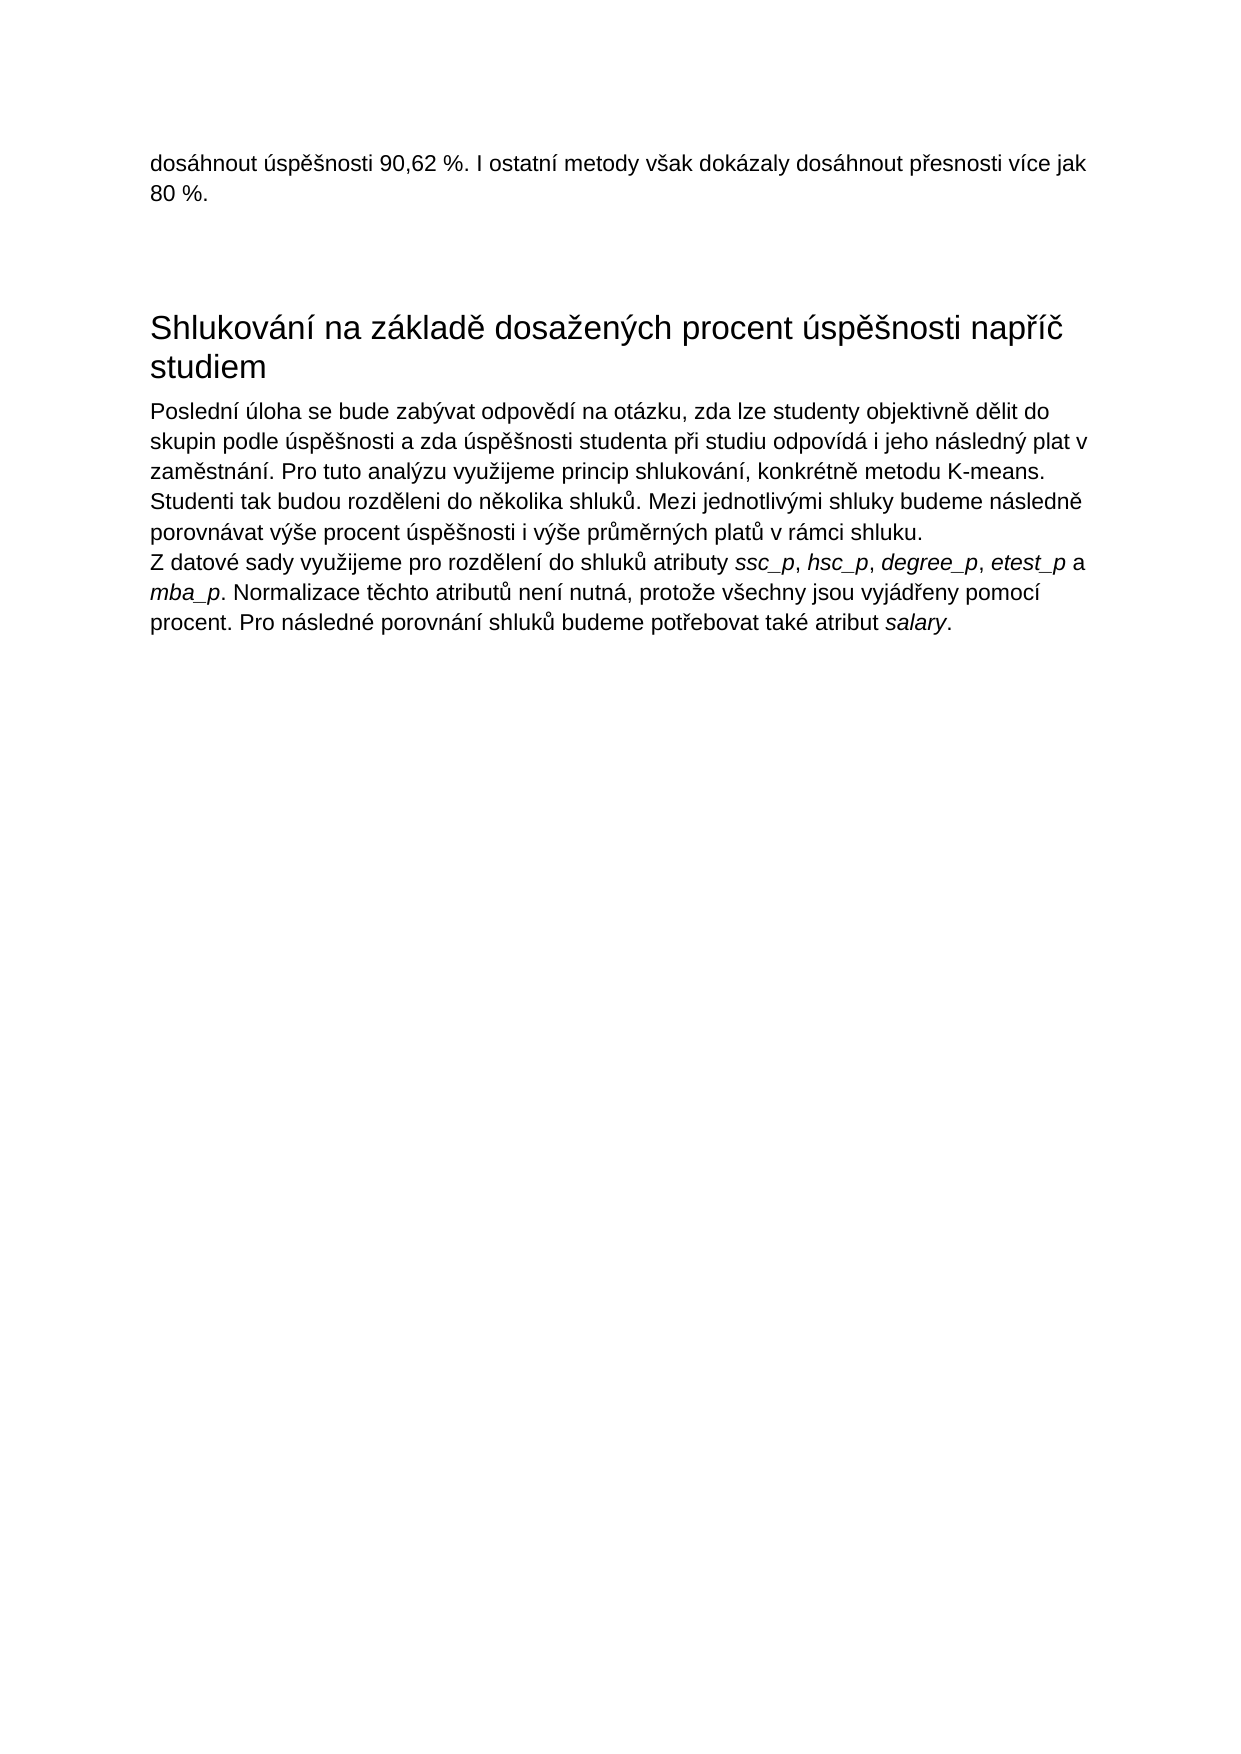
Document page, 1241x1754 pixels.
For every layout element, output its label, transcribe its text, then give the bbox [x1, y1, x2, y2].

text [150, 150, 1090, 207]
subtitle Shlukování na základě dosažených procent úspěšnosti napříč studiem [150, 308, 1090, 385]
text Z datové sady využijeme pro rozdělení do shluků atributy ssc_p, hsc_p, degree_p, etest_p a mba_p. Normalizace těchto atributů není nutná, protože všechny jsou vyjádřeny pomocí procent. Pro následné porovnání shluků budeme potřebovat také atribut salary. [150, 549, 1090, 636]
text Poslední úloha se bude zabývat odpovědí na otázku, zda lze studenty objektivně dělit do skupin podle úspěšnosti a zda úspěšnosti studenta při studiu odpovídá i jeho následný plat v zaměstnání. Pro tuto analýzu využijeme princip shlukování, konkrétně metodu K-means. Studenti tak budou rozděleni do několika shluků. Mezi jednotlivými shluky budeme následně porovnávat výše procent úspěšnosti i výše průměrných platů v rámci shluku. [150, 398, 1090, 545]
